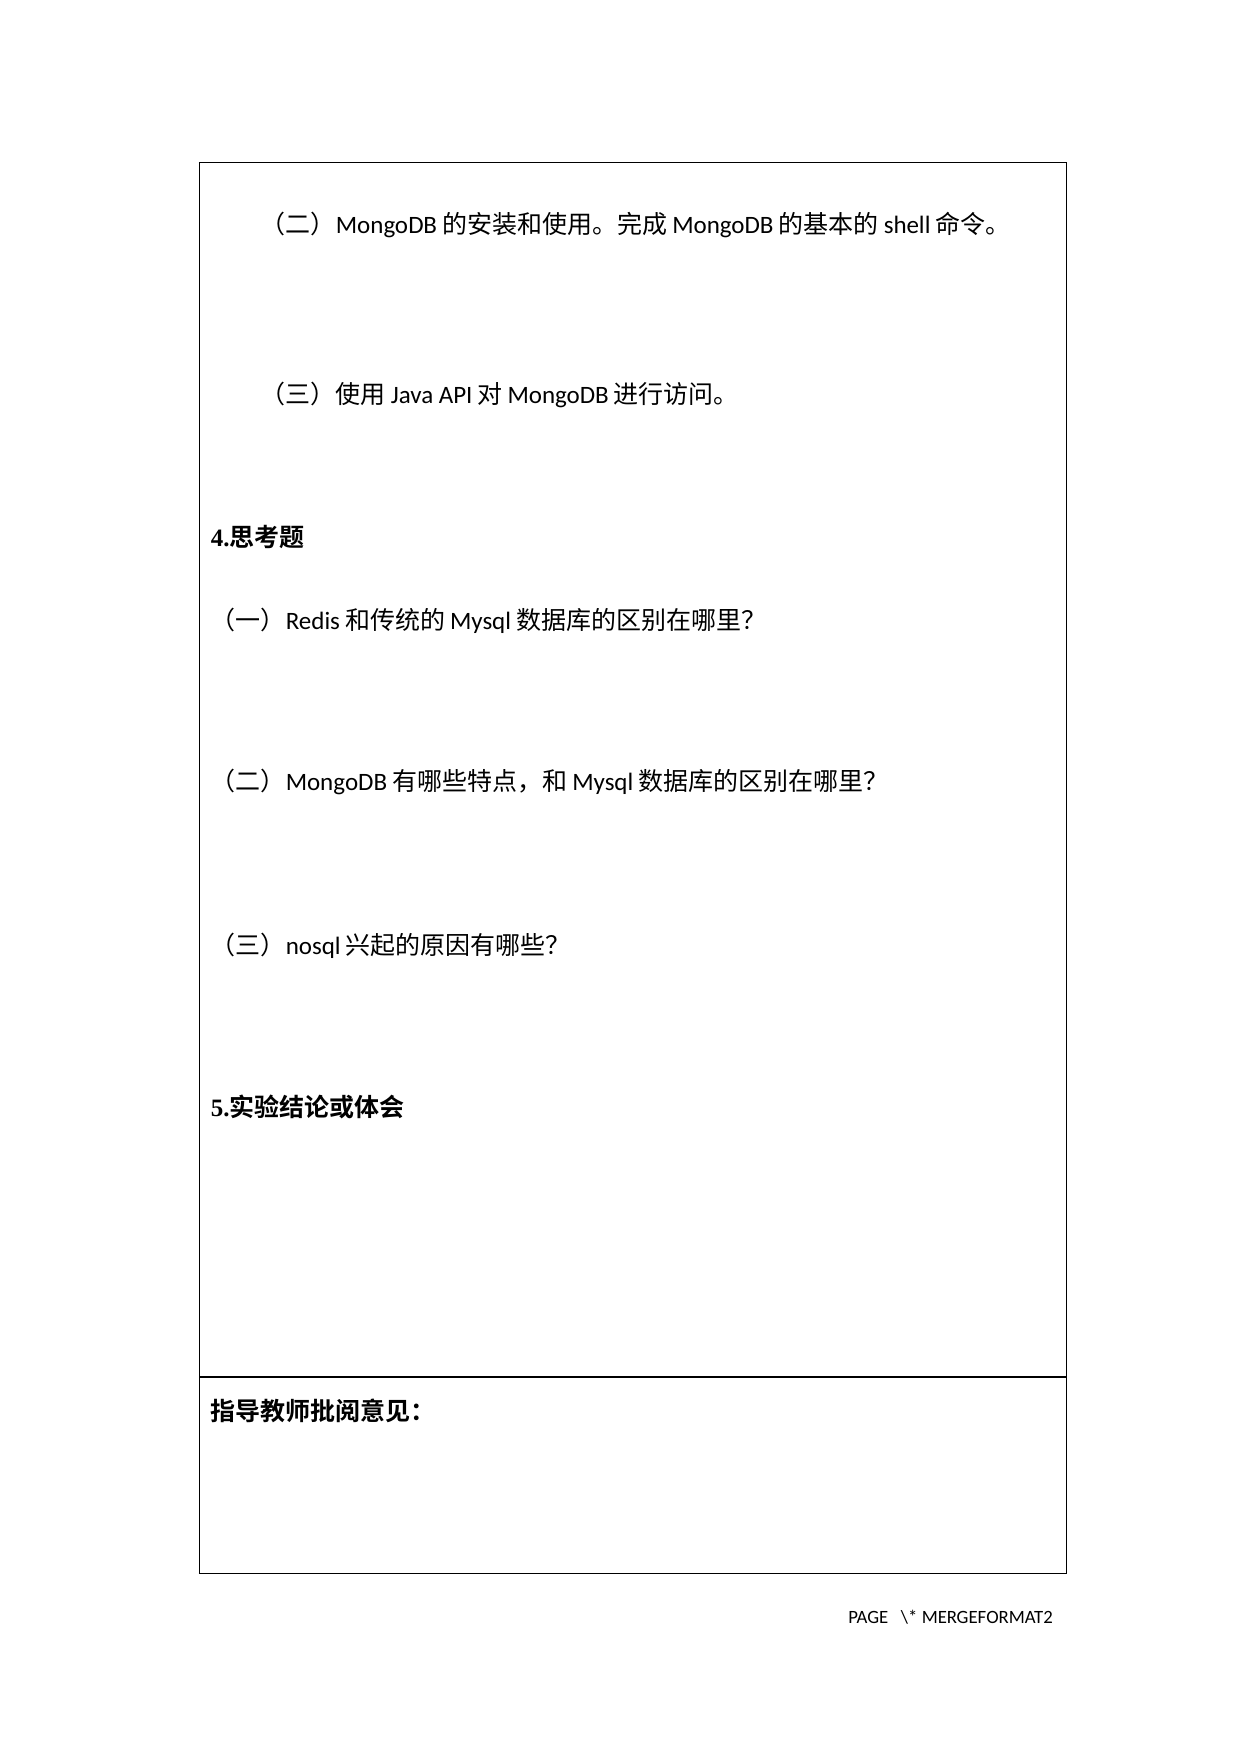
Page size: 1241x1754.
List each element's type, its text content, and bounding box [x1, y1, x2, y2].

table_cell 指导教师批阅意见： [200, 1378, 1066, 1572]
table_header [200, 163, 1066, 1376]
